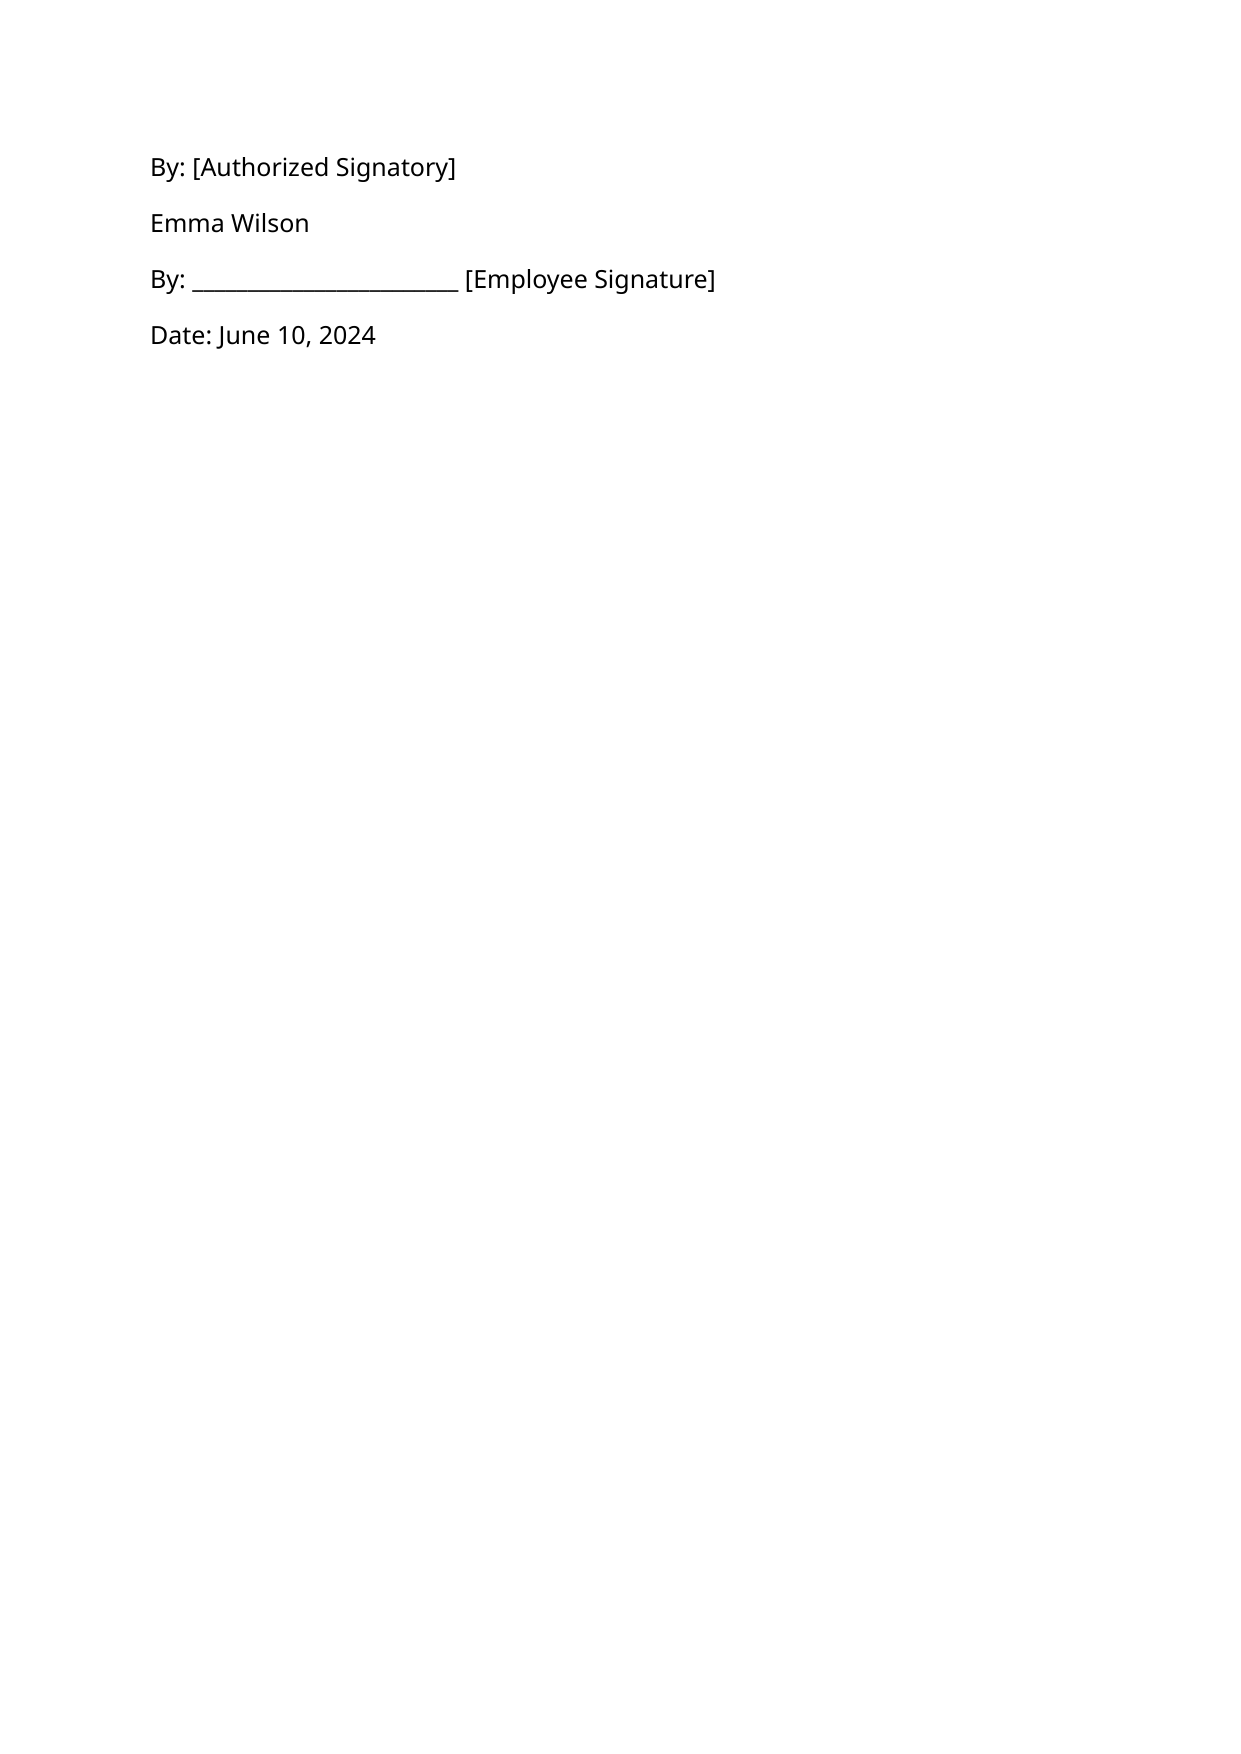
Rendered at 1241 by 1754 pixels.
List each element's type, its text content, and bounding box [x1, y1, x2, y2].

text By: ________________________ [Employee Signature] [150, 262, 1090, 296]
text Emma Wilson [150, 206, 1090, 240]
text Date: June 10, 2024 [150, 317, 1090, 352]
text By: [Authorized Signatory] [150, 150, 1090, 184]
